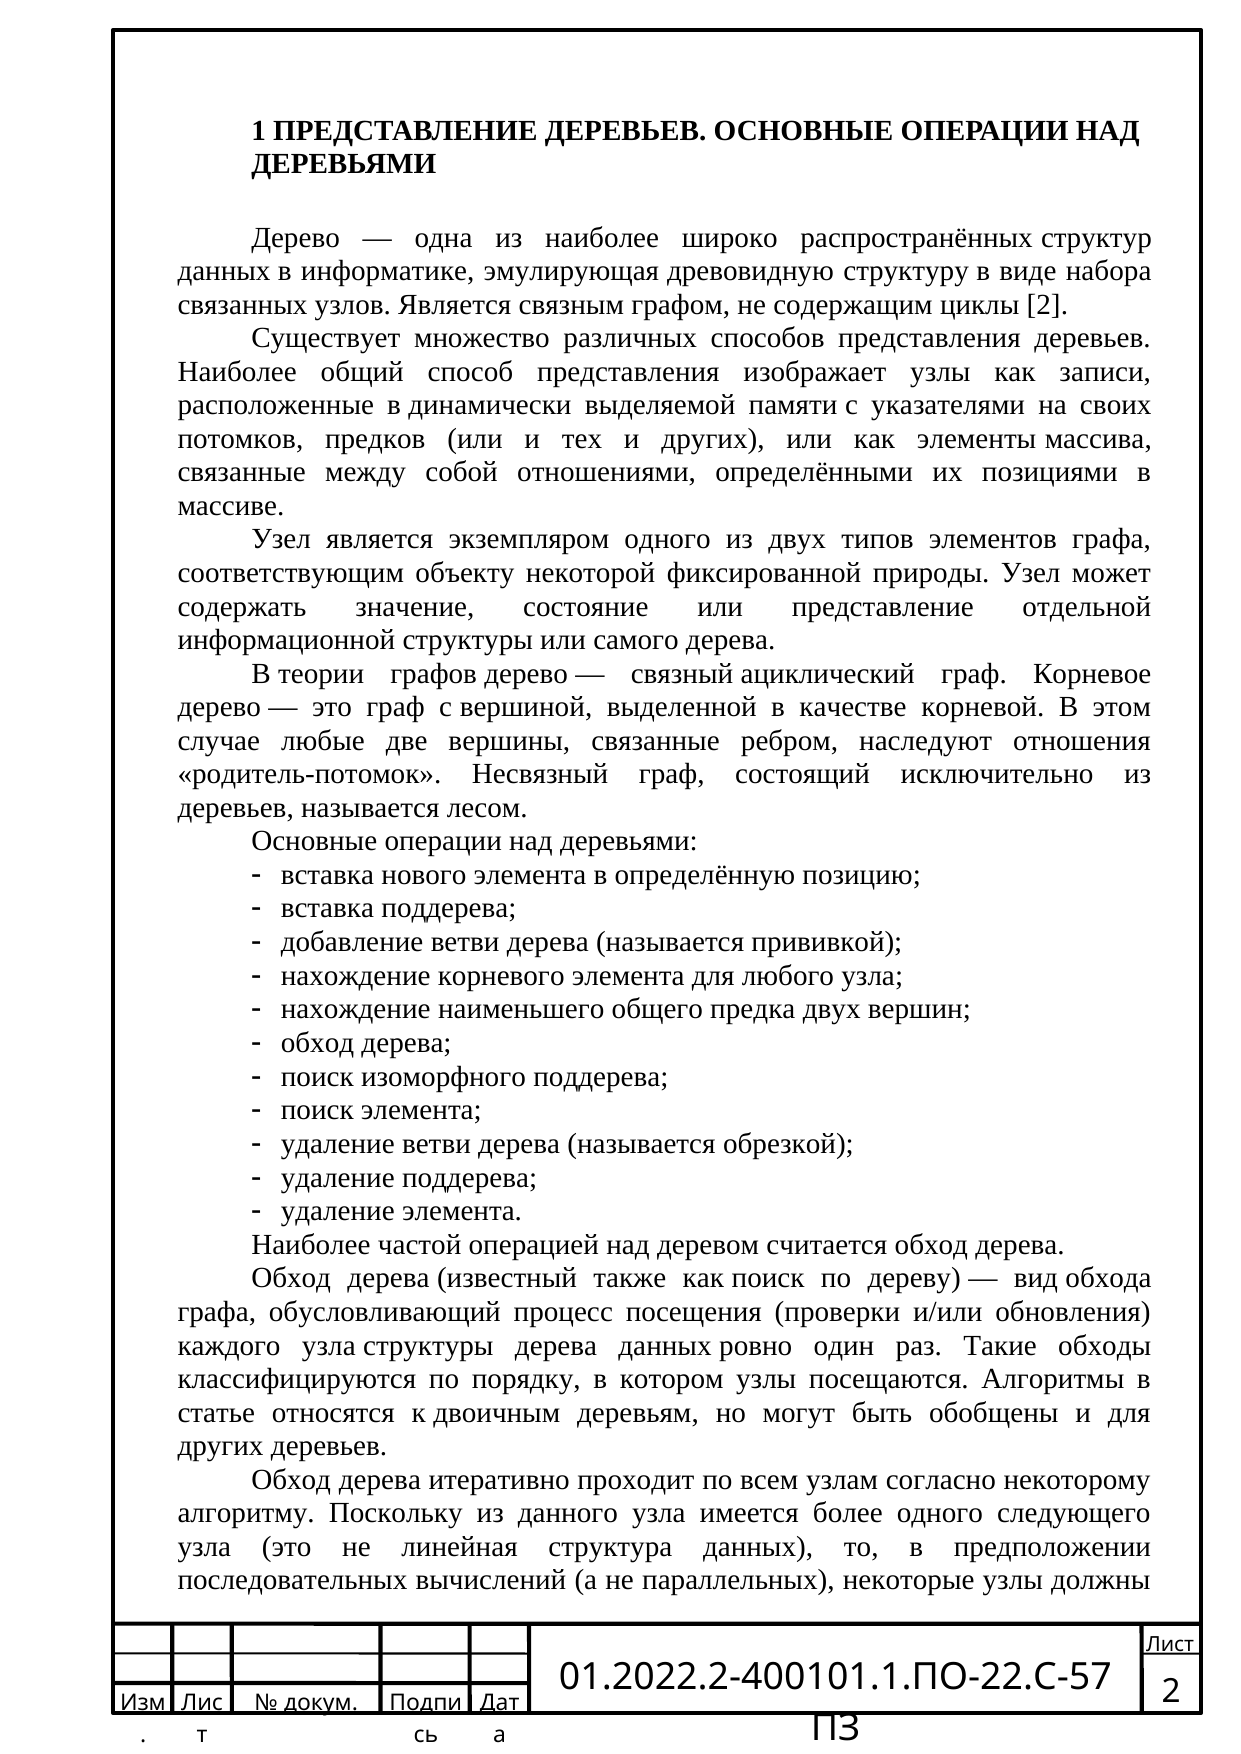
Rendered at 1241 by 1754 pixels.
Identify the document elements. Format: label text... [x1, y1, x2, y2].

text Основные операции над деревьями: [177, 823, 1152, 857]
list удаление поддерева; [177, 1160, 1152, 1193]
text Наиболее частой операцией над деревом считается обход дерева. [177, 1227, 1152, 1261]
list вставка поддерева; [177, 891, 1152, 924]
list нахождение наименьшего общего предка двух вершин; [177, 992, 1152, 1025]
text Обход дерева (известный также как поиск по дереву) — вид обхода графа, обусловливающий процесс посещения (проверки и/или обновления) каждого узла структуры дерева данных ровно один раз. Такие обходы классифицируются по порядку, в котором узлы посещаются. Алгоритмы в статье относятся к двоичным деревьям, но могут быть обобщены и для других деревьев. [177, 1261, 1152, 1462]
list удаление элемента. [177, 1193, 1152, 1227]
list нахождение корневого элемента для любого узла; [177, 958, 1152, 992]
text Узел является экземпляром одного из двух типов элементов графа, соответствующим объекту некоторой фиксированной природы. Узел может содержать значение, состояние или представление отдельной информационной структуры или самого дерева. [177, 522, 1152, 656]
text Дерево — одна из наиболее широко распространённых структур данных в информатике, эмулирующая древовидную структуру в виде набора связанных узлов. Является связным графом, не содержащим циклы [2]. [177, 220, 1152, 320]
list поиск изоморфного поддерева; [177, 1059, 1152, 1092]
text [177, 1462, 1152, 1596]
list удаление ветви дерева (называется обрезкой); [177, 1126, 1152, 1160]
list добавление ветви дерева (называется прививкой); [177, 924, 1152, 958]
text В теории графов дерево — связный ациклический граф. Корневое дерево — это граф с вершиной, выделенной в качестве корневой. В этом случае любые две вершины, связанные ребром, наследуют отношения «родитель-потомок». Несвязный граф, состоящий исключительно из деревьев, называется лесом. [177, 656, 1152, 823]
subtitle 1 ПРЕДСТАВЛЕНИЕ ДЕРЕВЬЕВ. ОСНОВНЫЕ ОПЕРАЦИИ НАД ДЕРЕВЬЯМИ [251, 113, 1152, 180]
list обход дерева; [177, 1025, 1152, 1059]
list поиск элемента; [177, 1092, 1152, 1126]
list вставка нового элемента в определённую позицию; [177, 857, 1152, 891]
text Существует множество различных способов представления деревьев. Наиболее общий способ представления изображает узлы как записи, расположенные в динамически выделяемой памяти с указателями на своих потомков, предков (или и тех и других), или как элементы массива, связанные между собой отношениями, определёнными их позициями в массиве. [177, 320, 1152, 522]
